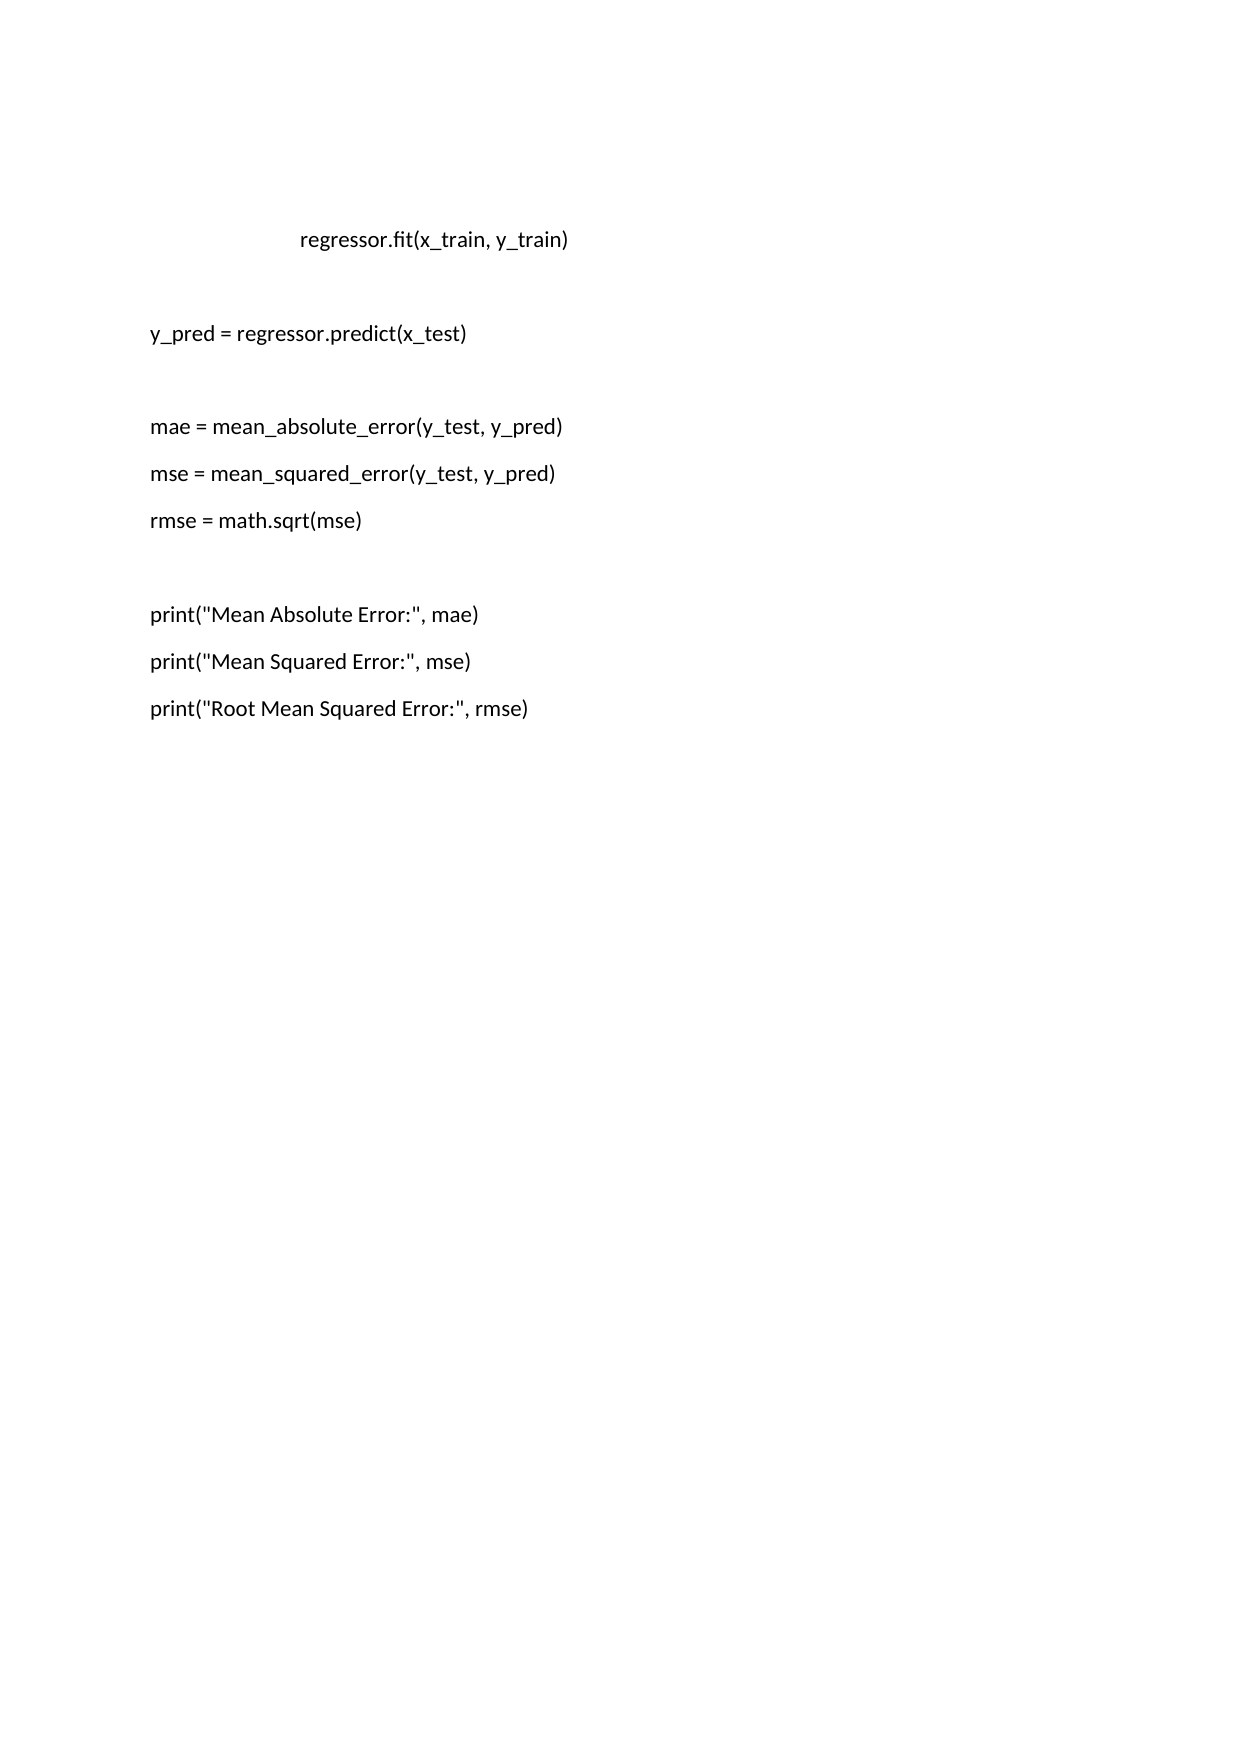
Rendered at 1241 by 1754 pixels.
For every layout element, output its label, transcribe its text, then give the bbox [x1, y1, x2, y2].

text print("Root Mean Squared Error:", rmse) [150, 694, 1235, 722]
text y_pred = regressor.predict(x_test) [150, 319, 1235, 347]
text mse = mean_squared_error(y_test, y_pred) [150, 459, 1235, 487]
text print("Mean Squared Error:", mse) [150, 647, 1235, 675]
text mae = mean_absolute_error(y_test, y_pred) [150, 412, 1235, 441]
text rmse = math.sqrt(mse) [150, 506, 1235, 534]
text print("Mean Absolute Error:", mae) [150, 600, 1235, 628]
text regressor.fit(x_train, y_train) [300, 225, 1235, 253]
